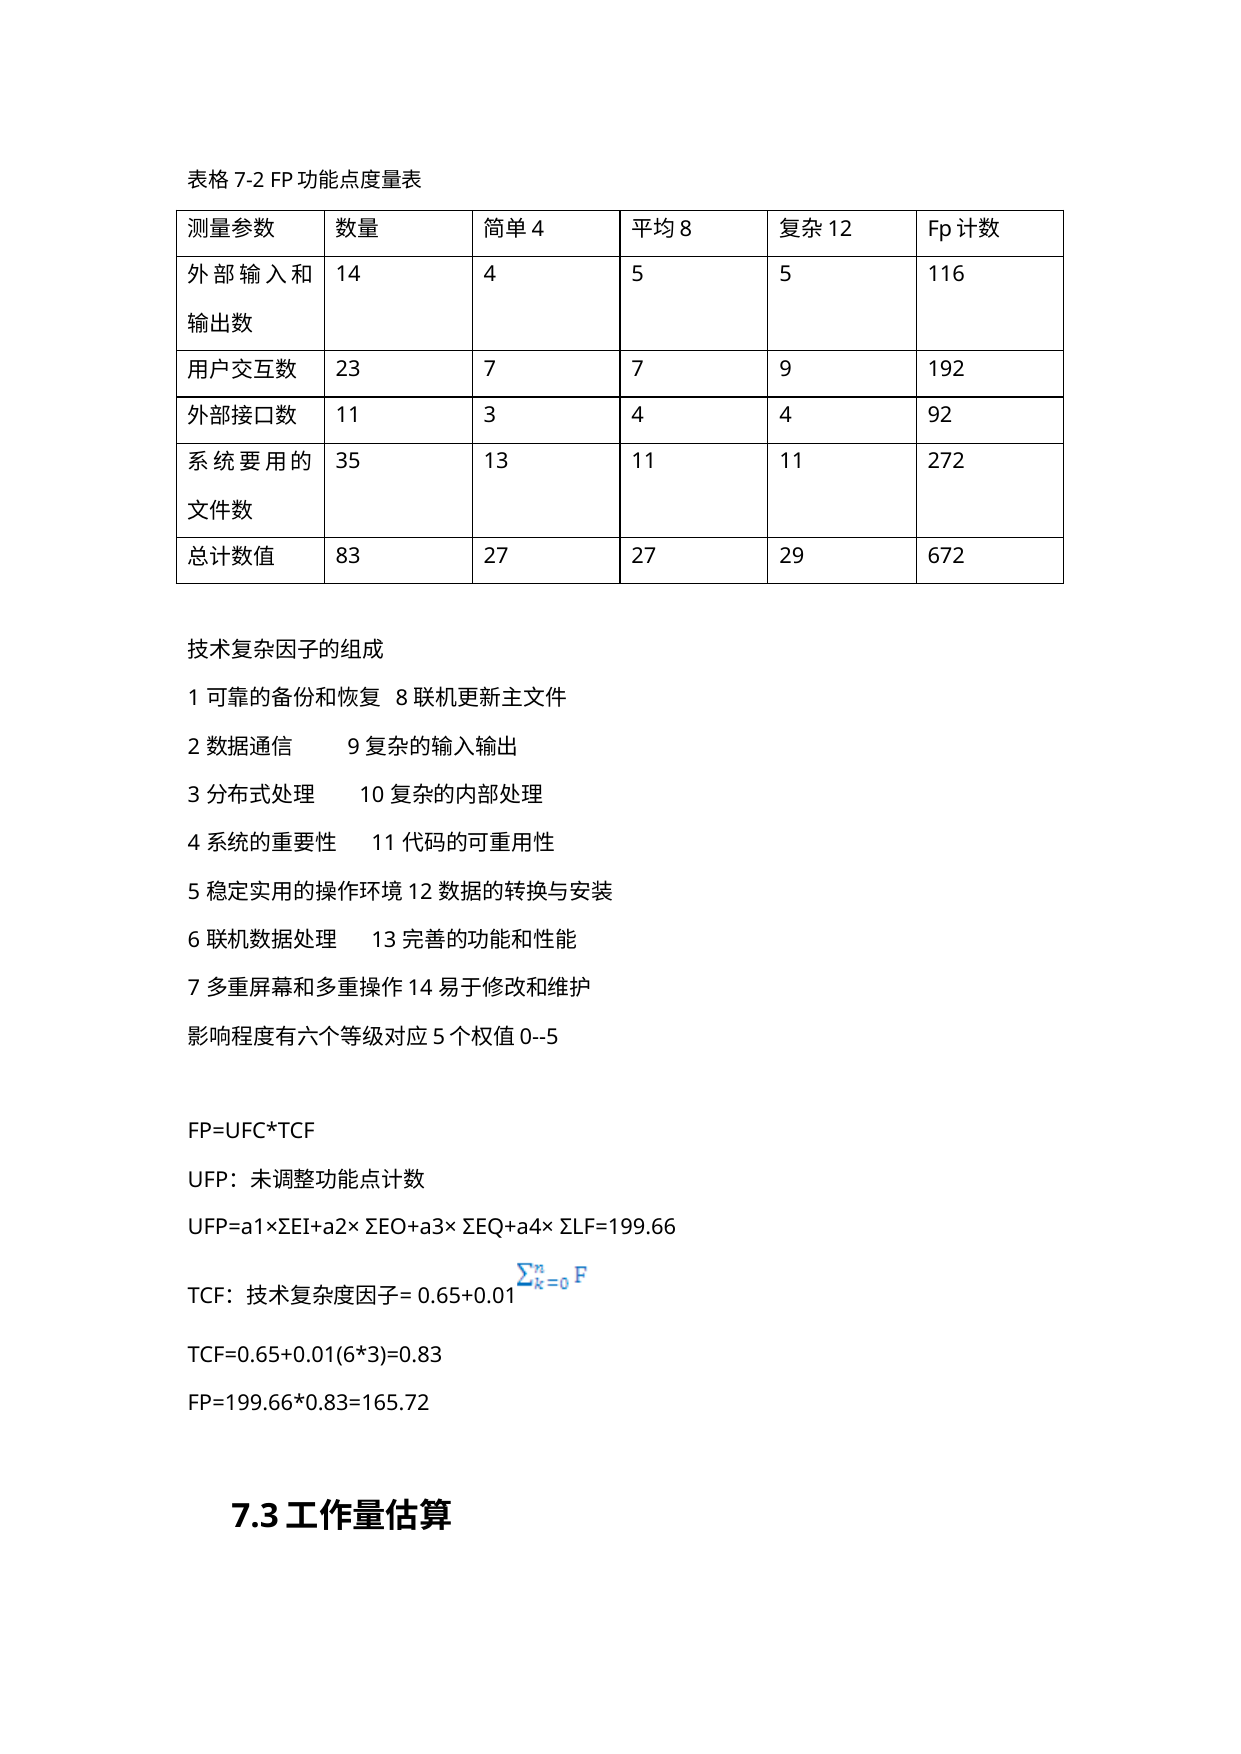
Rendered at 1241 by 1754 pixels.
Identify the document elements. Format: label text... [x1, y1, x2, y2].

text TCF：技术复杂度因子= 0.65+0.01 [187, 1257, 1053, 1322]
table_header 测量参数 [177, 211, 324, 256]
table_cell 系统要用的文件数 [177, 444, 324, 537]
list 7.3工作量估算 [187, 1480, 1053, 1545]
table_header 复杂12 [768, 211, 916, 256]
text UFP=a1×ΣEI+a2× ΣEO+a3× ΣEQ+a4× ΣLF=199.66 [187, 1210, 1053, 1242]
table_cell 4 [768, 398, 916, 442]
table_header Fp计数 [917, 211, 1063, 256]
text 表格 7-2 FP功能点度量表 [187, 162, 1053, 194]
table_cell 272 [917, 444, 1063, 537]
table_cell 35 [325, 444, 472, 537]
text FP=199.66*0.83=165.72 [187, 1386, 1053, 1418]
table_cell 116 [917, 257, 1063, 350]
table_cell 83 [325, 538, 472, 583]
table_cell 7 [473, 351, 619, 396]
text 5 稳定实用的操作环境 12 数据的转换与安装 [187, 873, 1053, 906]
text 影响程度有六个等级对应5个权值0--5 [187, 1018, 1053, 1051]
table_cell 29 [768, 538, 916, 583]
text 3 分布式处理 10 复杂的内部处理 [187, 777, 1053, 809]
picture [517, 1257, 588, 1291]
text UFP：未调整功能点计数 [187, 1162, 1053, 1194]
table_cell 23 [325, 351, 472, 396]
table_cell 4 [473, 257, 619, 350]
text 4 系统的重要性 11 代码的可重用性 [187, 825, 1053, 858]
table_cell 11 [768, 444, 916, 537]
table_cell 4 [621, 398, 767, 442]
table_cell 用户交互数 [177, 351, 324, 396]
table_cell 27 [473, 538, 619, 583]
text TCF=0.65+0.01(6*3)=0.83 [187, 1338, 1053, 1371]
table_cell 总计数值 [177, 538, 324, 583]
table_cell 11 [325, 398, 472, 442]
table_cell 9 [768, 351, 916, 396]
text 2 数据通信 9 复杂的输入输出 [187, 728, 1053, 761]
text 7 多重屏幕和多重操作 14 易于修改和维护 [187, 970, 1053, 1003]
table_cell 92 [917, 398, 1063, 442]
table_cell 14 [325, 257, 472, 350]
table_header 简单4 [473, 211, 619, 256]
table_cell 3 [473, 398, 619, 442]
table_cell 192 [917, 351, 1063, 396]
table_cell 27 [621, 538, 767, 583]
table_cell 7 [621, 351, 767, 396]
table_cell 外部输入和输出数 [177, 257, 324, 350]
text 1 可靠的备份和恢复 8 联机更新主文件 [187, 680, 1053, 713]
table_cell 672 [917, 538, 1063, 583]
text 技术复杂因子的组成 [187, 632, 1053, 664]
table_cell 5 [768, 257, 916, 350]
text FP=UFC*TCF [187, 1114, 1053, 1147]
table_cell 13 [473, 444, 619, 537]
table_cell 5 [621, 257, 767, 350]
table_cell 外部接口数 [177, 398, 324, 442]
table_cell 11 [621, 444, 767, 537]
table_header 平均8 [621, 211, 767, 256]
text 6 联机数据处理 13 完善的功能和性能 [187, 922, 1053, 954]
table_header 数量 [325, 211, 472, 256]
